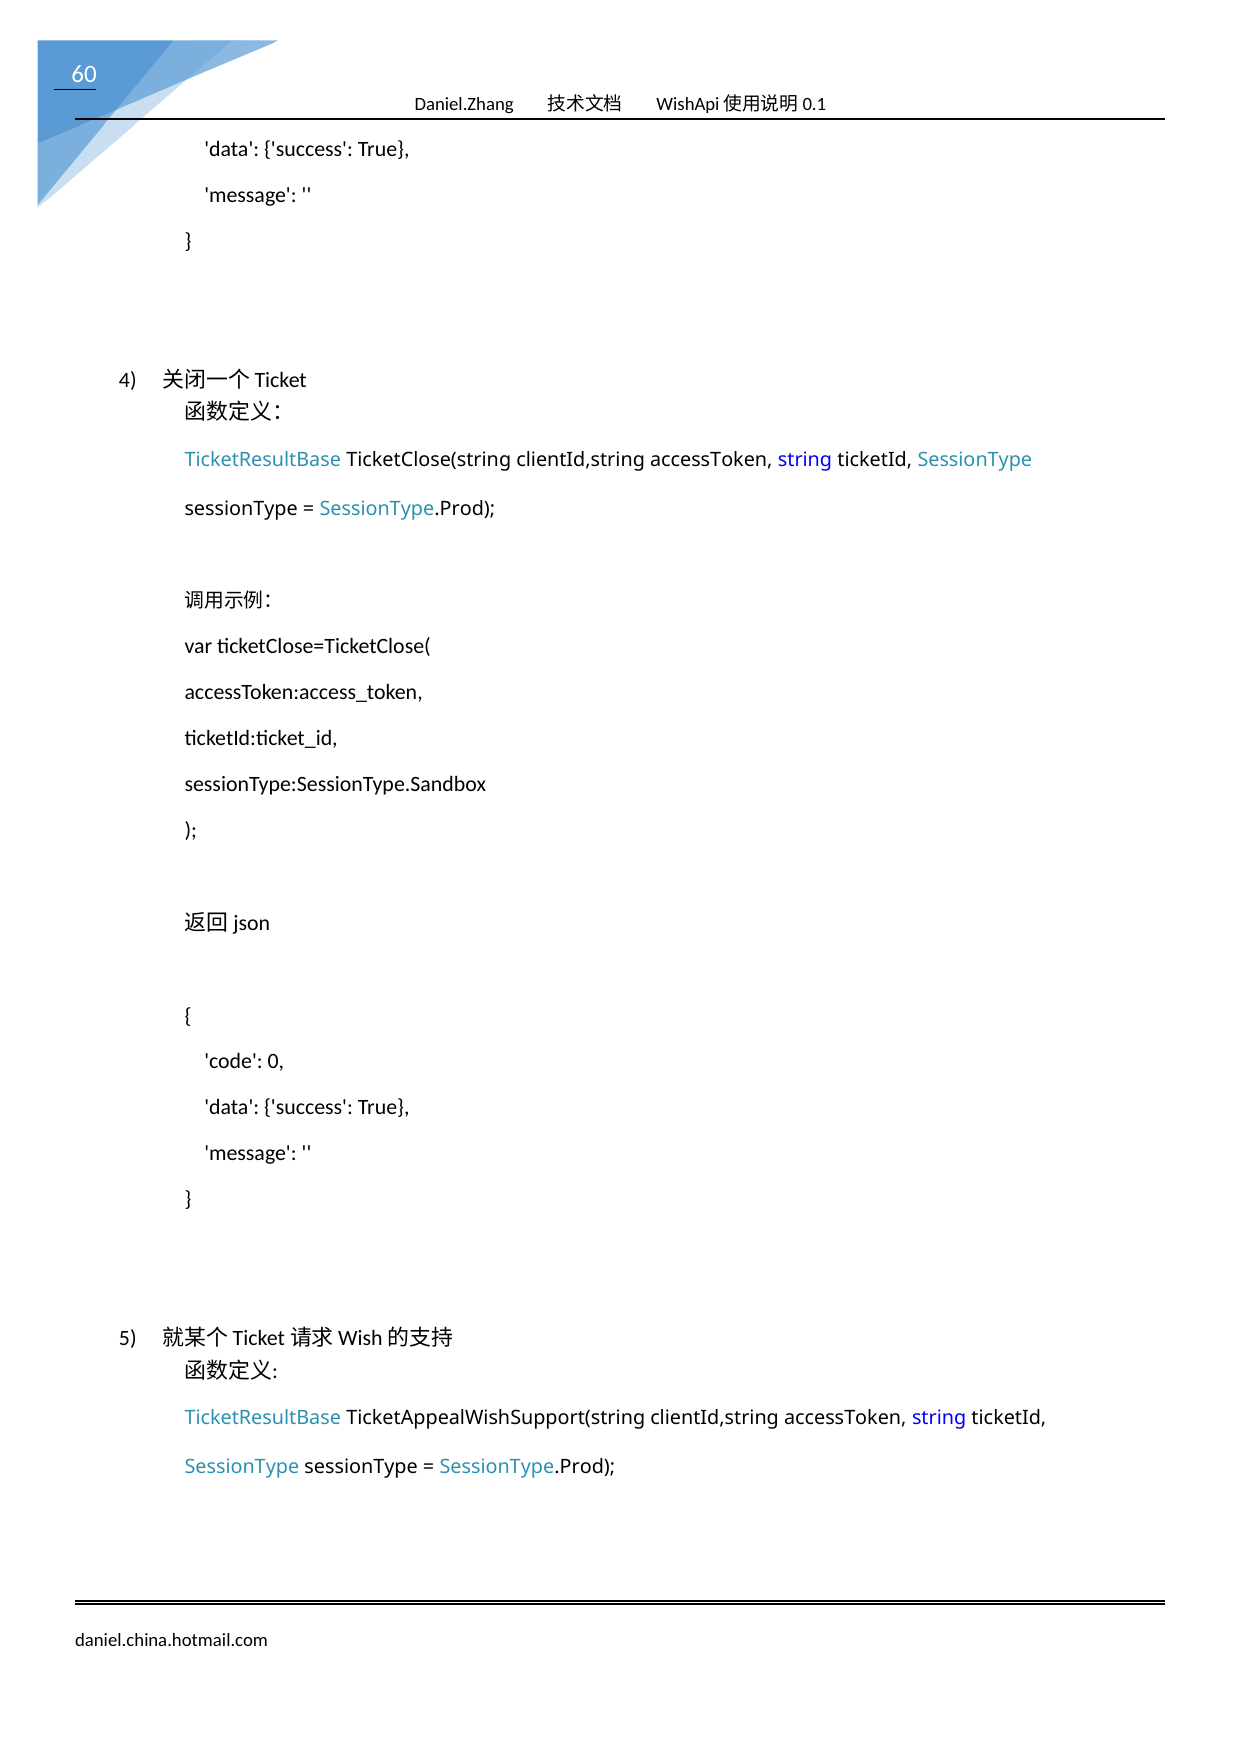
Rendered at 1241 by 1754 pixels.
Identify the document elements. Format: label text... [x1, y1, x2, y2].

picture [37, 40, 279, 209]
text sessionType:SessionType.Sandbox [184, 767, 1143, 800]
list 关闭一个Ticket [119, 361, 1165, 394]
text { [184, 999, 1143, 1031]
text 函数定义： [184, 394, 1143, 426]
text ); [184, 813, 1143, 846]
text ticketId:ticket_id, [184, 721, 1143, 754]
text 'message': '' [184, 178, 1143, 211]
text TicketResultBase TicketClose(string clientId,string accessToken, string ticketId, SessionType sessionType = SessionType.Prod); [184, 442, 1143, 523]
text 调用示例： [184, 583, 1143, 615]
text 返回 json [184, 905, 1143, 937]
text 'data': {'success': True}, [184, 1091, 1143, 1123]
text } [184, 1182, 1143, 1215]
text 'code': 0, [184, 1045, 1143, 1077]
text 'message': '' [184, 1136, 1143, 1169]
text 函数定义: [184, 1352, 1143, 1385]
text 'data': {'success': True}, [184, 132, 1143, 165]
text var ticketClose=TicketClose( [184, 630, 1143, 662]
list 就某个Ticket 请求Wish 的支持 [119, 1320, 1165, 1352]
text accessToken:access_token, [184, 676, 1143, 708]
text TicketResultBase TicketAppealWishSupport(string clientId,string accessToken, string ticketId, SessionType sessionType = SessionType.Prod); [184, 1401, 1143, 1482]
text } [184, 224, 1143, 256]
